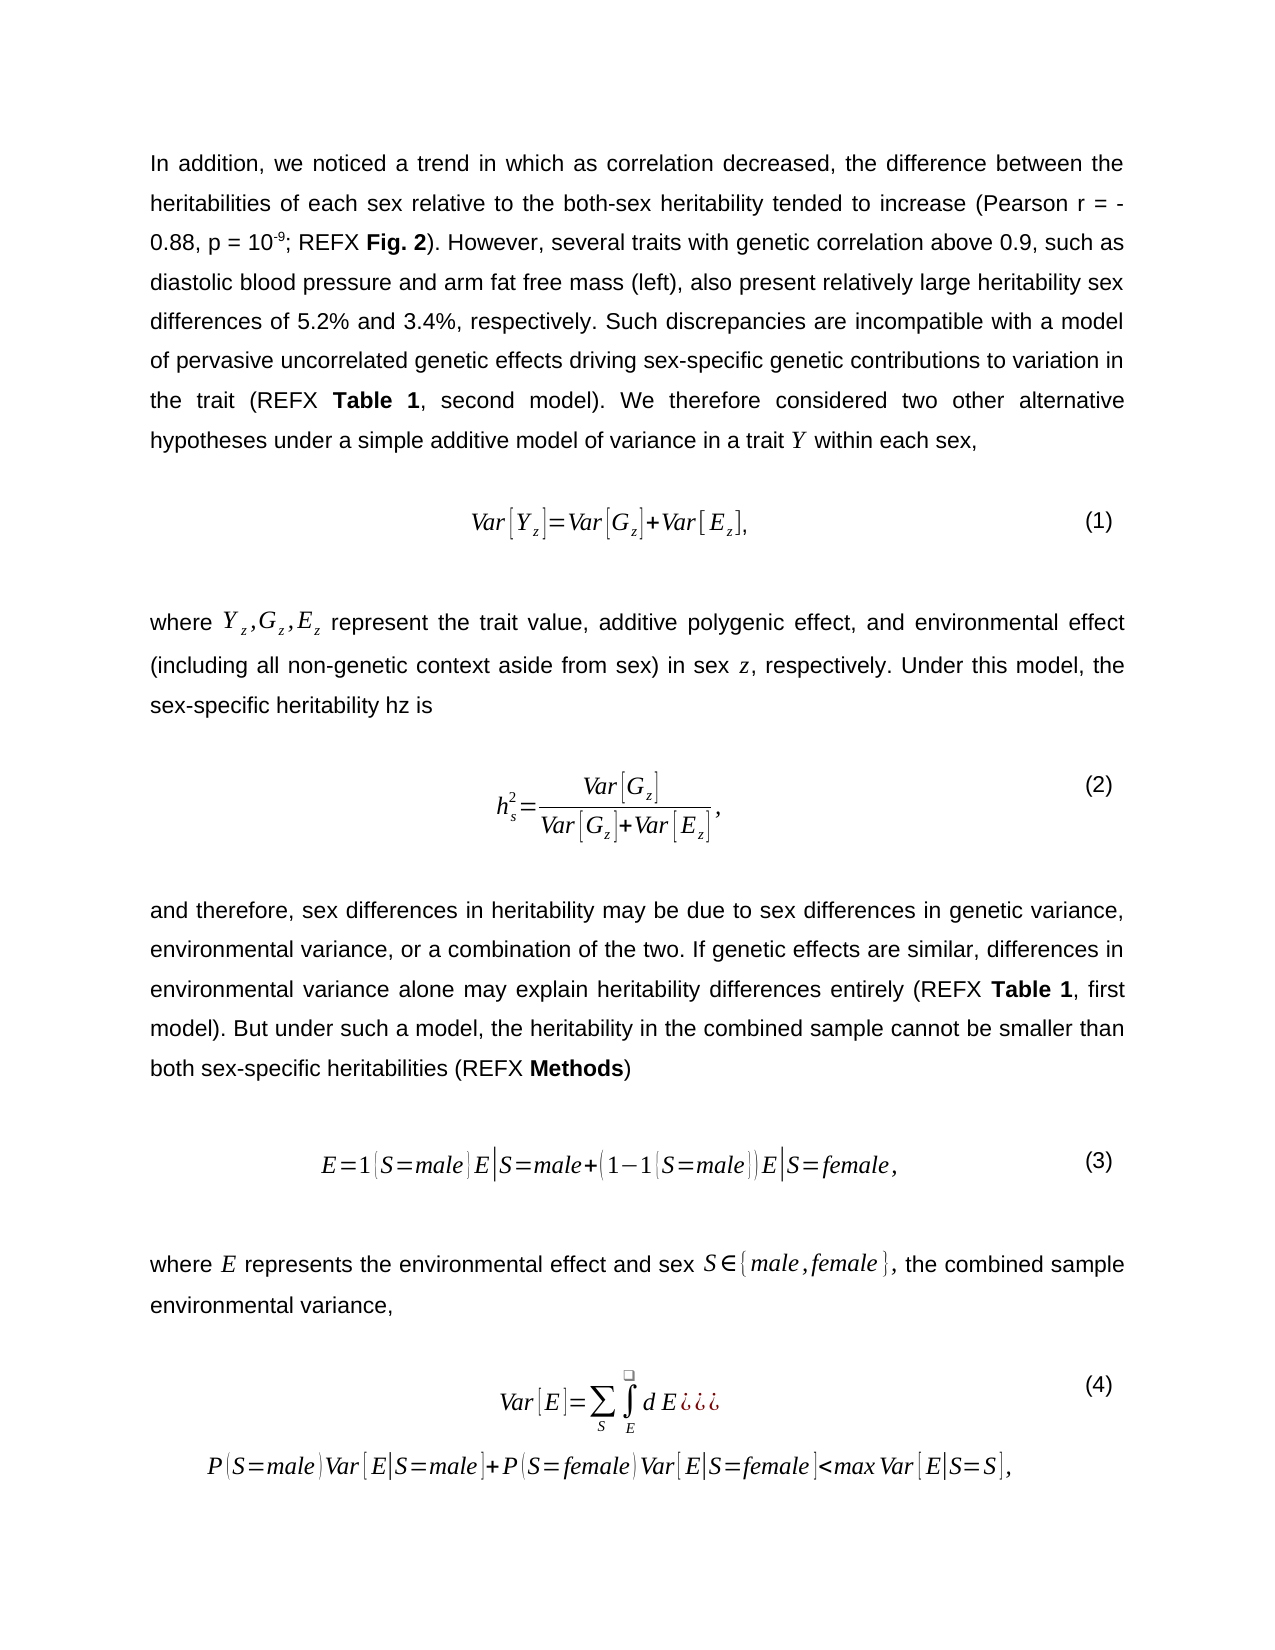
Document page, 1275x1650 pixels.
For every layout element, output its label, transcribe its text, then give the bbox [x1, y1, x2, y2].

table_header [150, 1147, 1068, 1197]
table_header (3) [1068, 1147, 1124, 1197]
table_header [150, 1371, 1068, 1495]
text where represents the environmental effect and sex the combined sample environmental variance, [150, 1250, 1125, 1318]
table_header (1) [1068, 507, 1124, 554]
text where represent the trait value, additive polygenic effect, and environmental effect (including all non-genetic context aside from sex) in sex , respectively. Under this model, the sex-specific heritability hz is [150, 607, 1125, 718]
table_header , [150, 507, 1068, 554]
text and therefore, sex differences in heritability may be due to sex differences in genetic variance, environmental variance, or a combination of the two. If genetic effects are similar, differences in environmental variance alone may explain heritability differences entirely (REFX Table 1, first model). But under such a model, the heritability in the combined sample cannot be smaller than both sex-specific heritabilities (REFX Methods) [150, 897, 1125, 1081]
table_header (2) [1068, 771, 1124, 857]
table_header [150, 771, 1068, 857]
text In addition, we noticed a trend in which as correlation decreased, the difference between the heritabilities of each sex relative to the both-sex heritability tended to increase (Pearson r = -0.88, p = 10-9; REFX Fig. 2). However, several traits with genetic correlation above 0.9, such as diastolic blood pressure and arm fat free mass (left), also present relatively large heritability sex differences of 5.2% and 3.4%, respectively. Such discrepancies are incompatible with a model of pervasive uncorrelated genetic effects driving sex-specific genetic contributions to variation in the trait (REFX Table 1, second model). We therefore considered two other alternative hypotheses under a simple additive model of variance in a trait within each sex, [150, 150, 1125, 454]
table_header (4) [1068, 1371, 1124, 1495]
